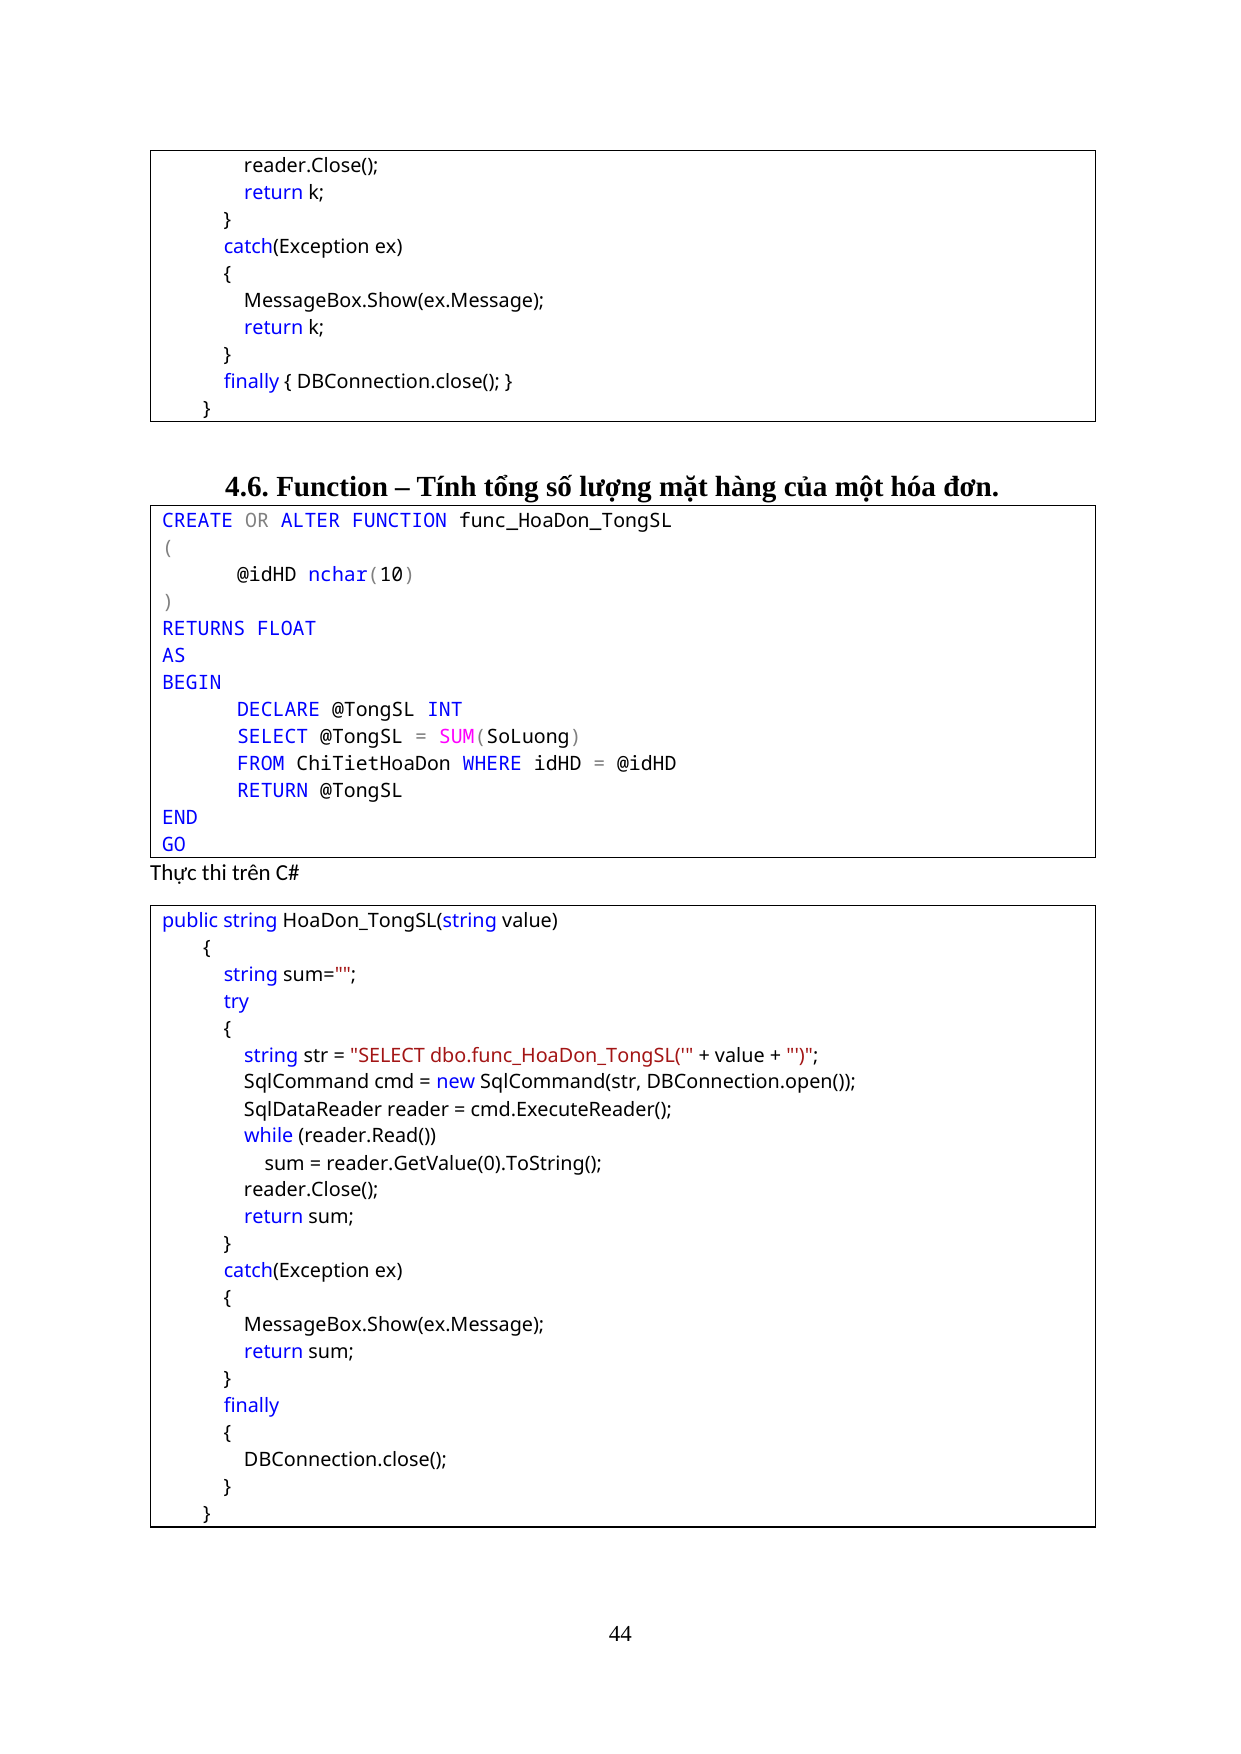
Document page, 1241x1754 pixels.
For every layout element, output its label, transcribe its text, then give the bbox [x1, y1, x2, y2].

text Thực thi trên C# [150, 858, 1096, 886]
table_header CREATE OR ALTER FUNCTION func_HoaDon_TongSL ( @idHD nchar(10) ) RETURNS FLOAT AS BEGIN DECLARE @TongSL INT SELECT @TongSL = SUM(SoLuong) FROM ChiTietHoaDon WHERE idHD = @idHD RETURN @TongSL END GO [151, 506, 1095, 857]
table_header public string HoaDon_TongSL(string value) { string sum=""; try { string str = "SELECT dbo.func_HoaDon_TongSL('" + value + "')"; SqlCommand cmd = new SqlCommand(str, DBConnection.open()); SqlDataReader reader = cmd.ExecuteReader(); while (reader.Read()) sum = reader.GetValue(0).ToString(); reader.Close(); return sum; } catch(Exception ex) { MessageBox.Show(ex.Message); return sum; } finally { DBConnection.close(); } } [151, 906, 1095, 1526]
subtitle 4.6. Function – Tính tổng số lượng mặt hàng của một hóa đơn. [225, 469, 1096, 502]
